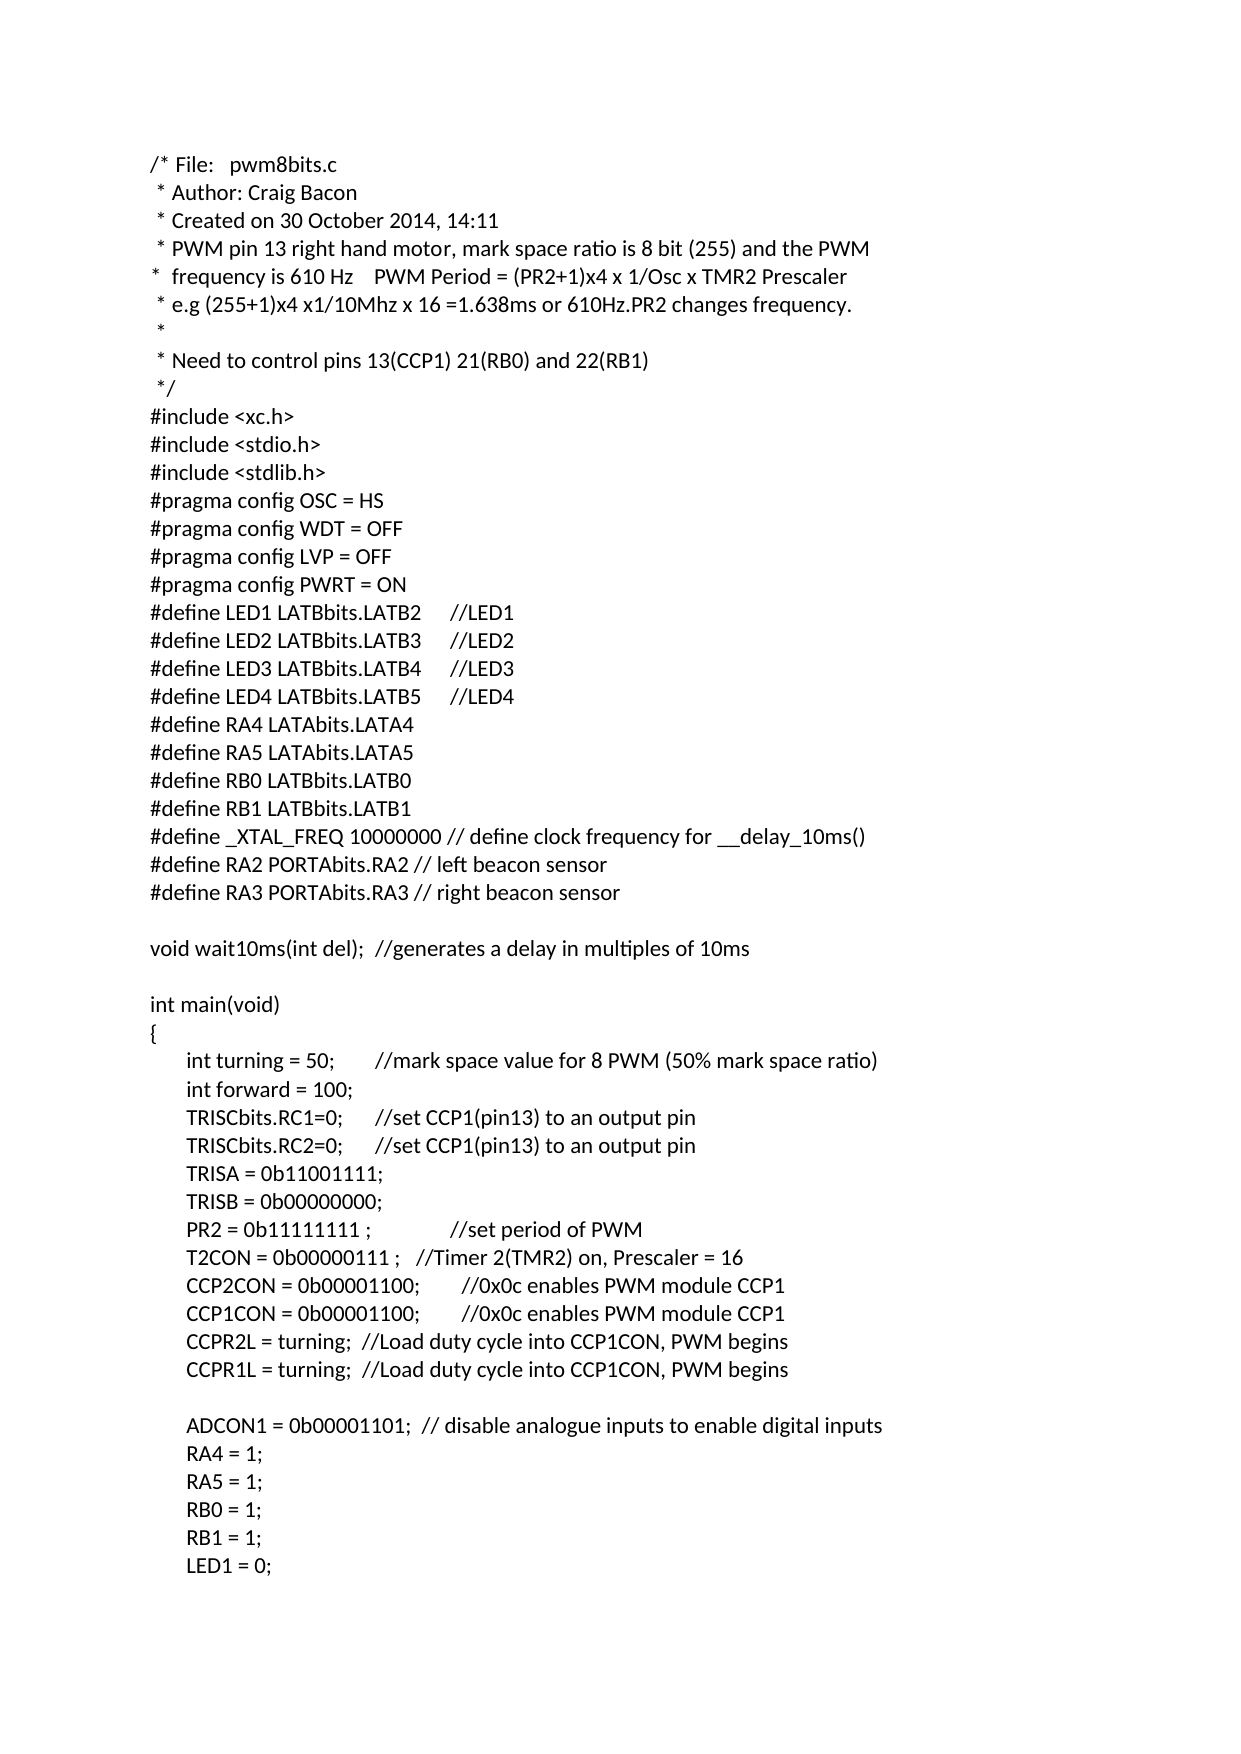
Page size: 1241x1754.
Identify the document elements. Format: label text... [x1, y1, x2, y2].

text /* File: pwm8bits.c [150, 150, 1090, 178]
text #define RB0 LATBbits.LATB0 [150, 766, 1090, 794]
text { [150, 1019, 1090, 1047]
text T2CON = 0b00000111 ; //Timer 2(TMR2) on, Prescaler = 16 [150, 1243, 1090, 1271]
text #define RA3 PORTAbits.RA3 // right beacon sensor [150, 878, 1090, 907]
text * [150, 318, 1090, 346]
text #define RA4 LATAbits.LATA4 [150, 710, 1090, 738]
text TRISCbits.RC2=0; //set CCP1(pin13) to an output pin [150, 1131, 1090, 1159]
text #pragma config OSC = HS [150, 486, 1090, 514]
text RA4 = 1; [150, 1439, 1090, 1467]
text CCPR2L = turning; //Load duty cycle into CCP1CON, PWM begins [150, 1327, 1090, 1355]
text RB0 = 1; [150, 1495, 1090, 1523]
text #pragma config WDT = OFF [150, 514, 1090, 542]
text * frequency is 610 Hz PWM Period = (PR2+1)x4 x 1/Osc x TMR2 Prescaler [150, 262, 1090, 290]
text */ [150, 374, 1090, 402]
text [150, 1355, 1090, 1383]
text #include <stdlib.h> [150, 458, 1090, 486]
text TRISCbits.RC1=0; //set CCP1(pin13) to an output pin [150, 1103, 1090, 1131]
text void wait10ms(int del); //generates a delay in multiples of 10ms [150, 934, 1090, 963]
text #define LED3 LATBbits.LATB4 //LED3 [150, 654, 1090, 682]
text #pragma config LVP = OFF [150, 542, 1090, 570]
text int turning = 50; //mark space value for 8 PWM (50% mark space ratio) [150, 1047, 1090, 1075]
text * Created on 30 October 2014, 14:11 [150, 206, 1090, 234]
text #pragma config PWRT = ON [150, 570, 1090, 598]
text ADCON1 = 0b00001101; // disable analogue inputs to enable digital inputs [150, 1411, 1090, 1439]
text RB1 = 1; [150, 1523, 1090, 1551]
text int main(void) [150, 991, 1090, 1019]
text LED1 = 0; [150, 1551, 1090, 1579]
text #define LED4 LATBbits.LATB5 //LED4 [150, 682, 1090, 710]
text * e.g (255+1)x4 x1/10Mhz x 16 =1.638ms or 610Hz.PR2 changes frequency. [150, 290, 1090, 318]
text CCP2CON = 0b00001100; //0x0c enables PWM module CCP1 [150, 1271, 1090, 1299]
text TRISA = 0b11001111; [150, 1159, 1090, 1187]
text PR2 = 0b11111111 ; //set period of PWM [150, 1215, 1090, 1243]
text #define RA5 LATAbits.LATA5 [150, 738, 1090, 766]
text #define LED2 LATBbits.LATB3 //LED2 [150, 626, 1090, 654]
text TRISB = 0b00000000; [150, 1187, 1090, 1215]
text * Need to control pins 13(CCP1) 21(RB0) and 22(RB1) [150, 346, 1090, 374]
text * PWM pin 13 right hand motor, mark space ratio is 8 bit (255) and the PWM [150, 234, 1090, 262]
text #include <stdio.h> [150, 430, 1090, 458]
text #define _XTAL_FREQ 10000000 // define clock frequency for __delay_10ms() [150, 822, 1090, 851]
text #define LED1 LATBbits.LATB2 //LED1 [150, 598, 1090, 626]
text RA5 = 1; [150, 1467, 1090, 1495]
text * Author: Craig Bacon [150, 178, 1090, 206]
text #include <xc.h> [150, 402, 1090, 430]
text #define RA2 PORTAbits.RA2 // left beacon sensor [150, 851, 1090, 878]
text CCP1CON = 0b00001100; //0x0c enables PWM module CCP1 [150, 1299, 1090, 1327]
text int forward = 100; [150, 1075, 1090, 1103]
text #define RB1 LATBbits.LATB1 [150, 794, 1090, 822]
